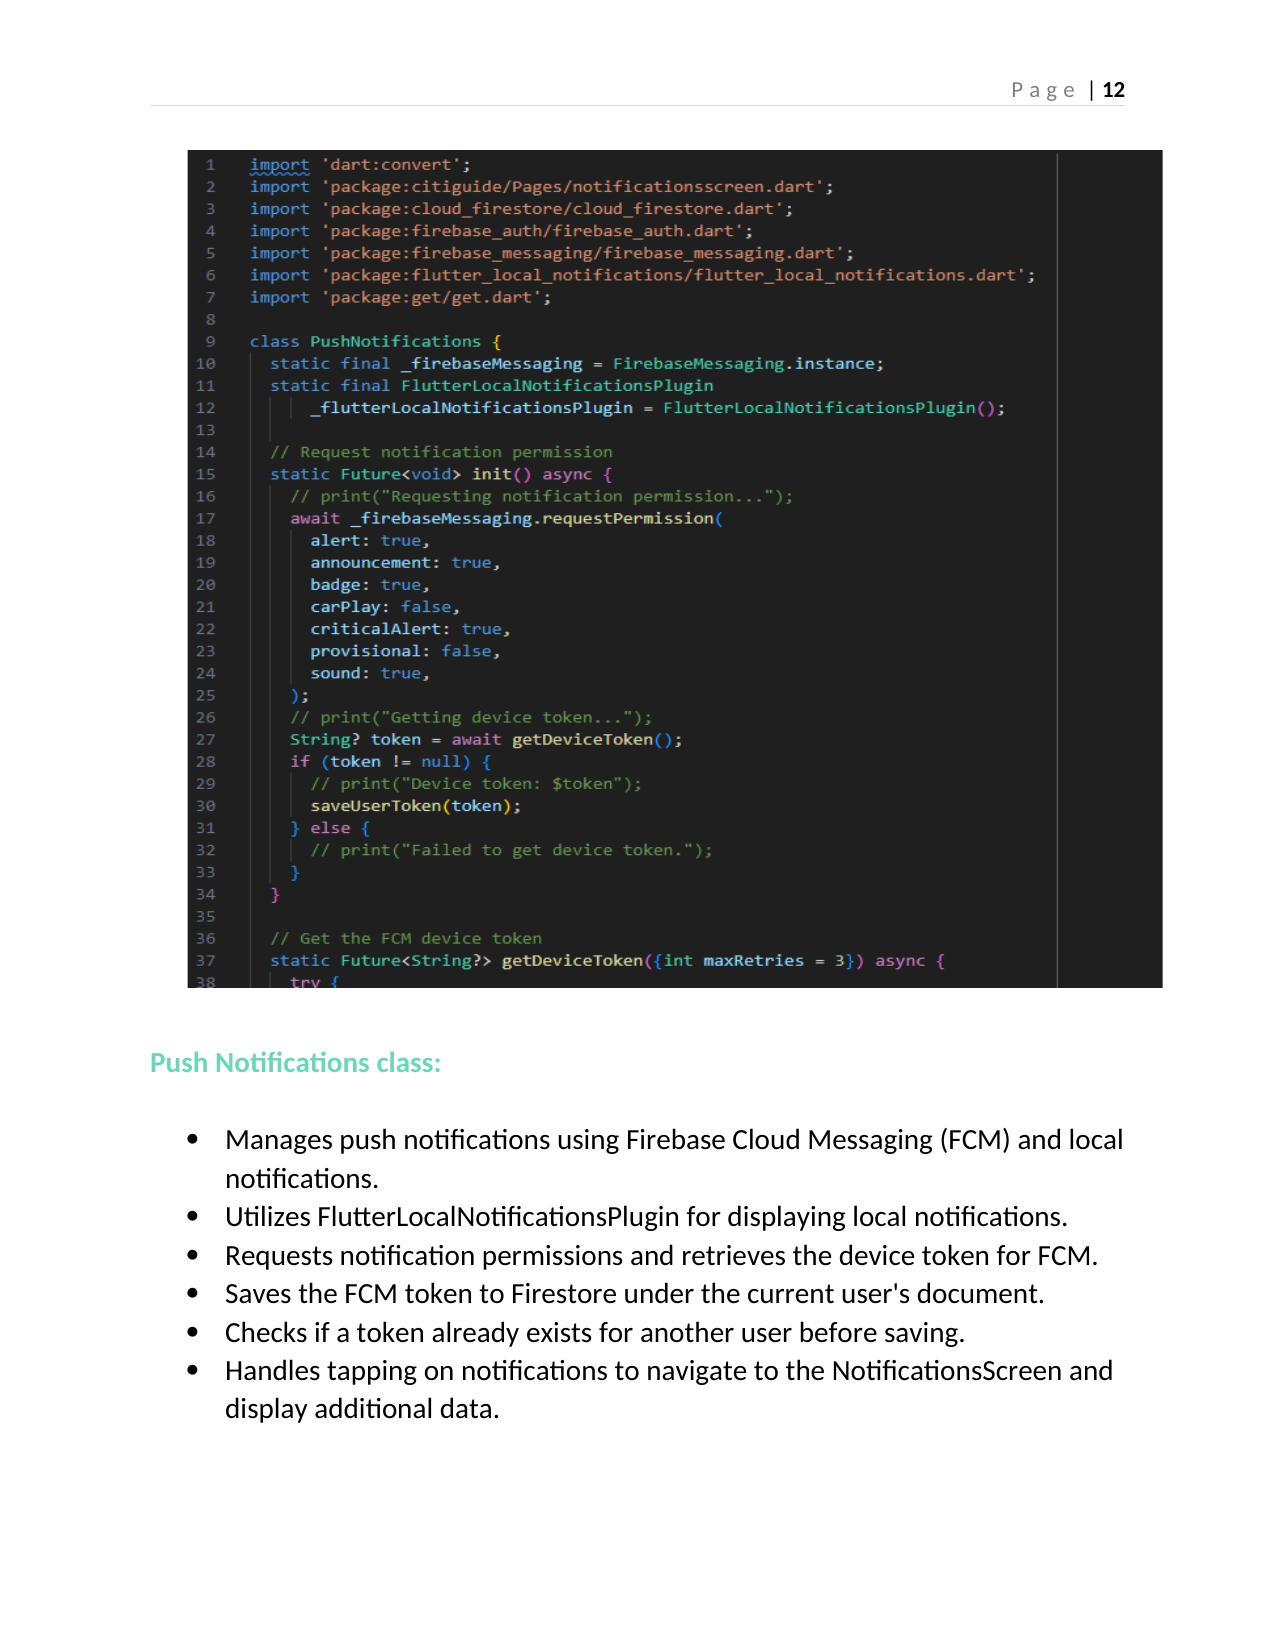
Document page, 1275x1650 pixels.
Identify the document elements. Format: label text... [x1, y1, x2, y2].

list Manages push notifications using Firebase Cloud Messaging (FCM) and local notifications. [187, 1121, 1125, 1196]
text Push Notifications class: [150, 1044, 1125, 1080]
list Requests notification permissions and retrieves the device token for FCM. [187, 1237, 1125, 1272]
list Utilizes FlutterLocalNotificationsPlugin for displaying local notifications. [187, 1198, 1125, 1234]
list Checks if a token already exists for another user before saving. [187, 1314, 1125, 1349]
list Saves the FCM token to Firestore under the current user's document. [187, 1275, 1125, 1311]
list Handles tapping on notifications to navigate to the NotificationsScreen and display additional data. [187, 1352, 1125, 1426]
picture [187, 150, 1163, 988]
